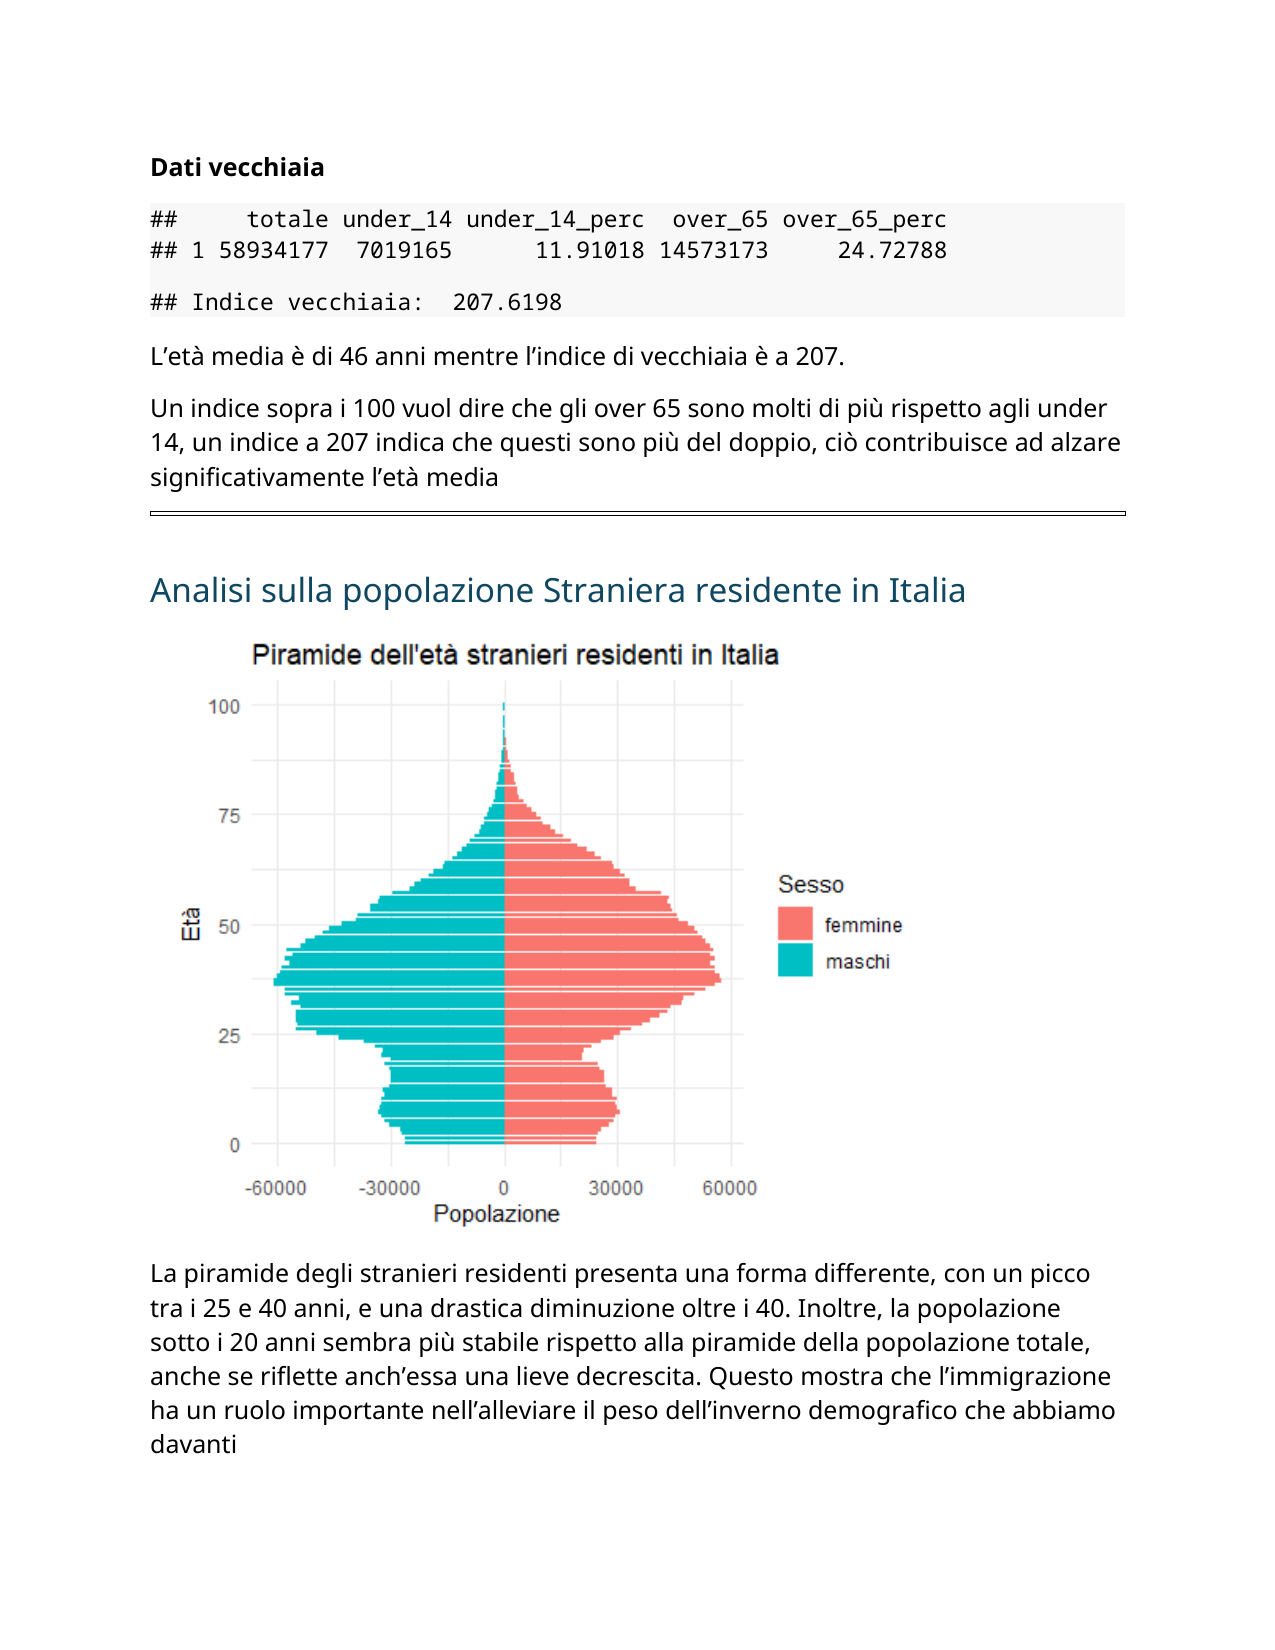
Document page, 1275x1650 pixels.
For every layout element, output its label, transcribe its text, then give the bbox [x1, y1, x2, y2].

text Dati vecchiaia [150, 150, 1125, 184]
text ## totale under_14 under_14_perc over_65 over_65_perc ## 1 58934177 7019165 11.91018 14573173 24.72788 [150, 203, 1125, 265]
picture [168, 631, 927, 1238]
subtitle Analisi sulla popolazione Straniera residente in Italia [150, 567, 1125, 612]
text L’età media è di 46 anni mentre l’indice di vecchiaia è a 207. [150, 338, 1125, 372]
text La piramide degli stranieri residenti presenta una forma differente, con un picco tra i 25 e 40 anni, e una drastica diminuzione oltre i 40. Inoltre, la popolazione sotto i 20 anni sembra più stabile rispetto alla piramide della popolazione totale, anche se riflette anch’essa una lieve decrescita. Questo mostra che l’immigrazione ha un ruolo importante nell’alleviare il peso dell’inverno demografico che abbiamo davanti [150, 1256, 1125, 1461]
text ## Indice vecchiaia: 207.6198 [150, 286, 1125, 317]
text Un indice sopra i 100 vuol dire che gli over 65 sono molti di più rispetto agli under 14, un indice a 207 indica che questi sono più del doppio, ciò contribuisce ad alzare significativamente l’età media [150, 391, 1125, 493]
